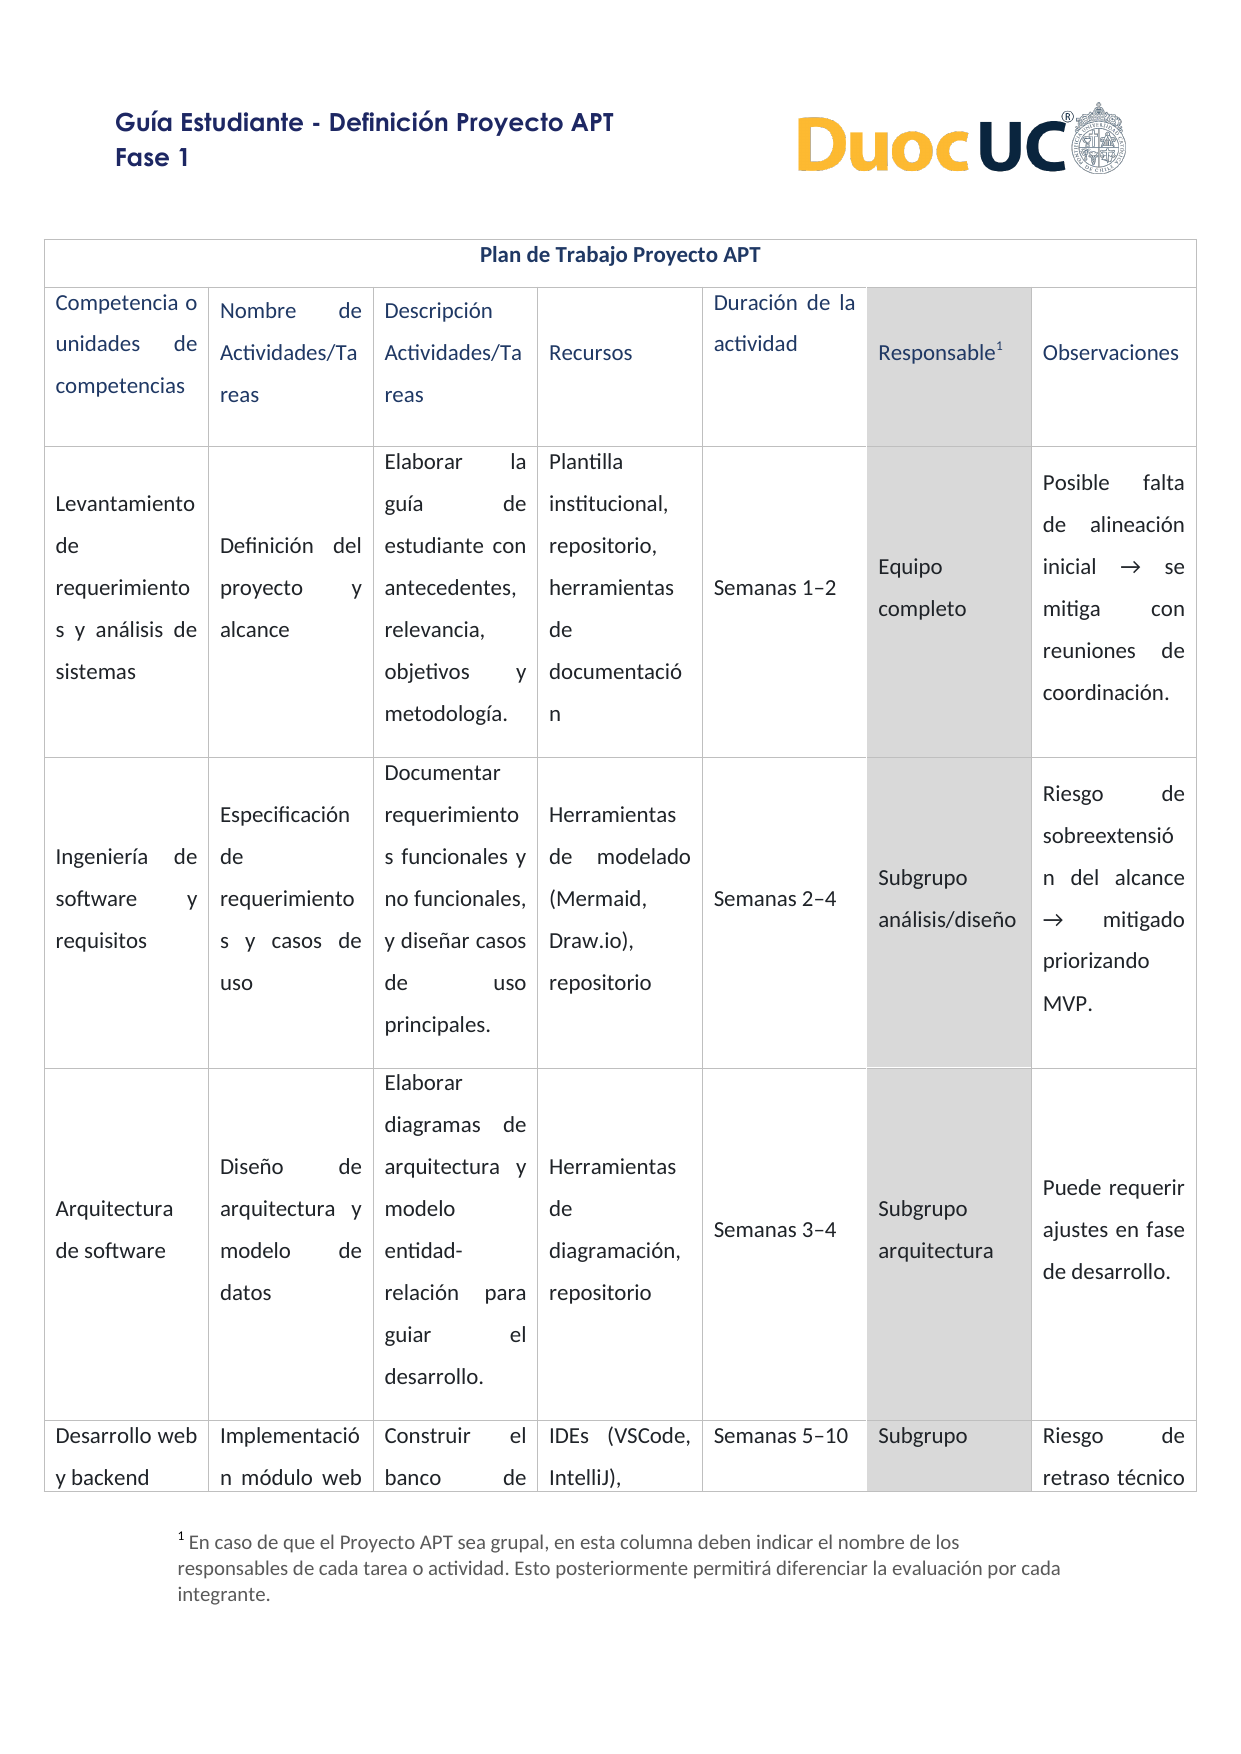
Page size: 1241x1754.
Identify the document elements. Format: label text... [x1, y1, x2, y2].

table_cell Recursos [538, 288, 702, 446]
table_cell Semanas 2–4 [703, 758, 866, 1067]
table_cell Duración de la actividad [703, 288, 866, 446]
table_cell Riesgo de retraso técnico → se mitiga con control de versiones y revisiones periódicas. [1032, 1421, 1196, 1491]
table_cell Herramientas de modelado (Mermaid, Draw.io), repositorio [538, 758, 702, 1067]
table_cell Arquitectura de software [45, 1069, 208, 1420]
table_cell Herramientas de diagramación, repositorio [538, 1069, 702, 1420]
table_cell Subgrupo arquitectura [867, 1069, 1031, 1420]
table_cell Documentar requerimientos funcionales y no funcionales, y diseñar casos de uso principales. [374, 758, 537, 1067]
table_cell Elaborar diagramas de arquitectura y modelo entidad-relación para guiar el desarrollo. [374, 1069, 537, 1420]
table_cell Responsable [867, 288, 1031, 446]
table_cell Levantamiento de requerimientos y análisis de sistemas [45, 447, 208, 757]
table_cell Riesgo de sobreextensión del alcance → mitigado priorizando MVP. [1032, 758, 1196, 1067]
table_cell Descripción Actividades/Tareas [374, 288, 537, 446]
table_cell Semanas 5–10 [703, 1421, 866, 1491]
table_cell Desarrollo web y backend [45, 1421, 208, 1491]
table_cell Semanas 1–2 [703, 447, 866, 757]
table_cell Subgrupo análisis/diseño [867, 758, 1031, 1067]
table_cell Semanas 3–4 [703, 1069, 866, 1420]
table_cell Ingeniería de software y requisitos [45, 758, 208, 1067]
table_cell IDEs (VSCode, IntelliJ), repositorio, DB [538, 1421, 702, 1491]
table_cell Plantilla institucional, repositorio, herramientas de documentación [538, 447, 702, 757]
table_cell Especificación de requerimientos y casos de uso [209, 758, 373, 1067]
table_header Plan de Trabajo Proyecto APT [45, 240, 1196, 287]
table_cell Implementación módulo web y API [209, 1421, 373, 1491]
table_cell Diseño de arquitectura y modelo de datos [209, 1069, 373, 1420]
table_cell Equipo completo [867, 447, 1031, 757]
picture [798, 102, 1126, 174]
table_cell Subgrupo web/backend [867, 1421, 1031, 1491]
table_cell Puede requerir ajustes en fase de desarrollo. [1032, 1069, 1196, 1420]
table_cell Observaciones [1032, 288, 1196, 446]
table_cell Competencia o unidades de competencias [45, 288, 208, 446]
table_cell Definición del proyecto y alcance [209, 447, 373, 757]
table_cell Construir el banco de preguntas, gestión de evaluaciones y generación de PDF con QR. [374, 1421, 537, 1491]
table_cell Posible falta de alineación inicial → se mitiga con reuniones de coordinación. [1032, 447, 1196, 757]
table_cell Nombre de Actividades/Tareas [209, 288, 373, 446]
table_cell Elaborar la guía de estudiante con antecedentes, relevancia, objetivos y metodología. [374, 447, 537, 757]
